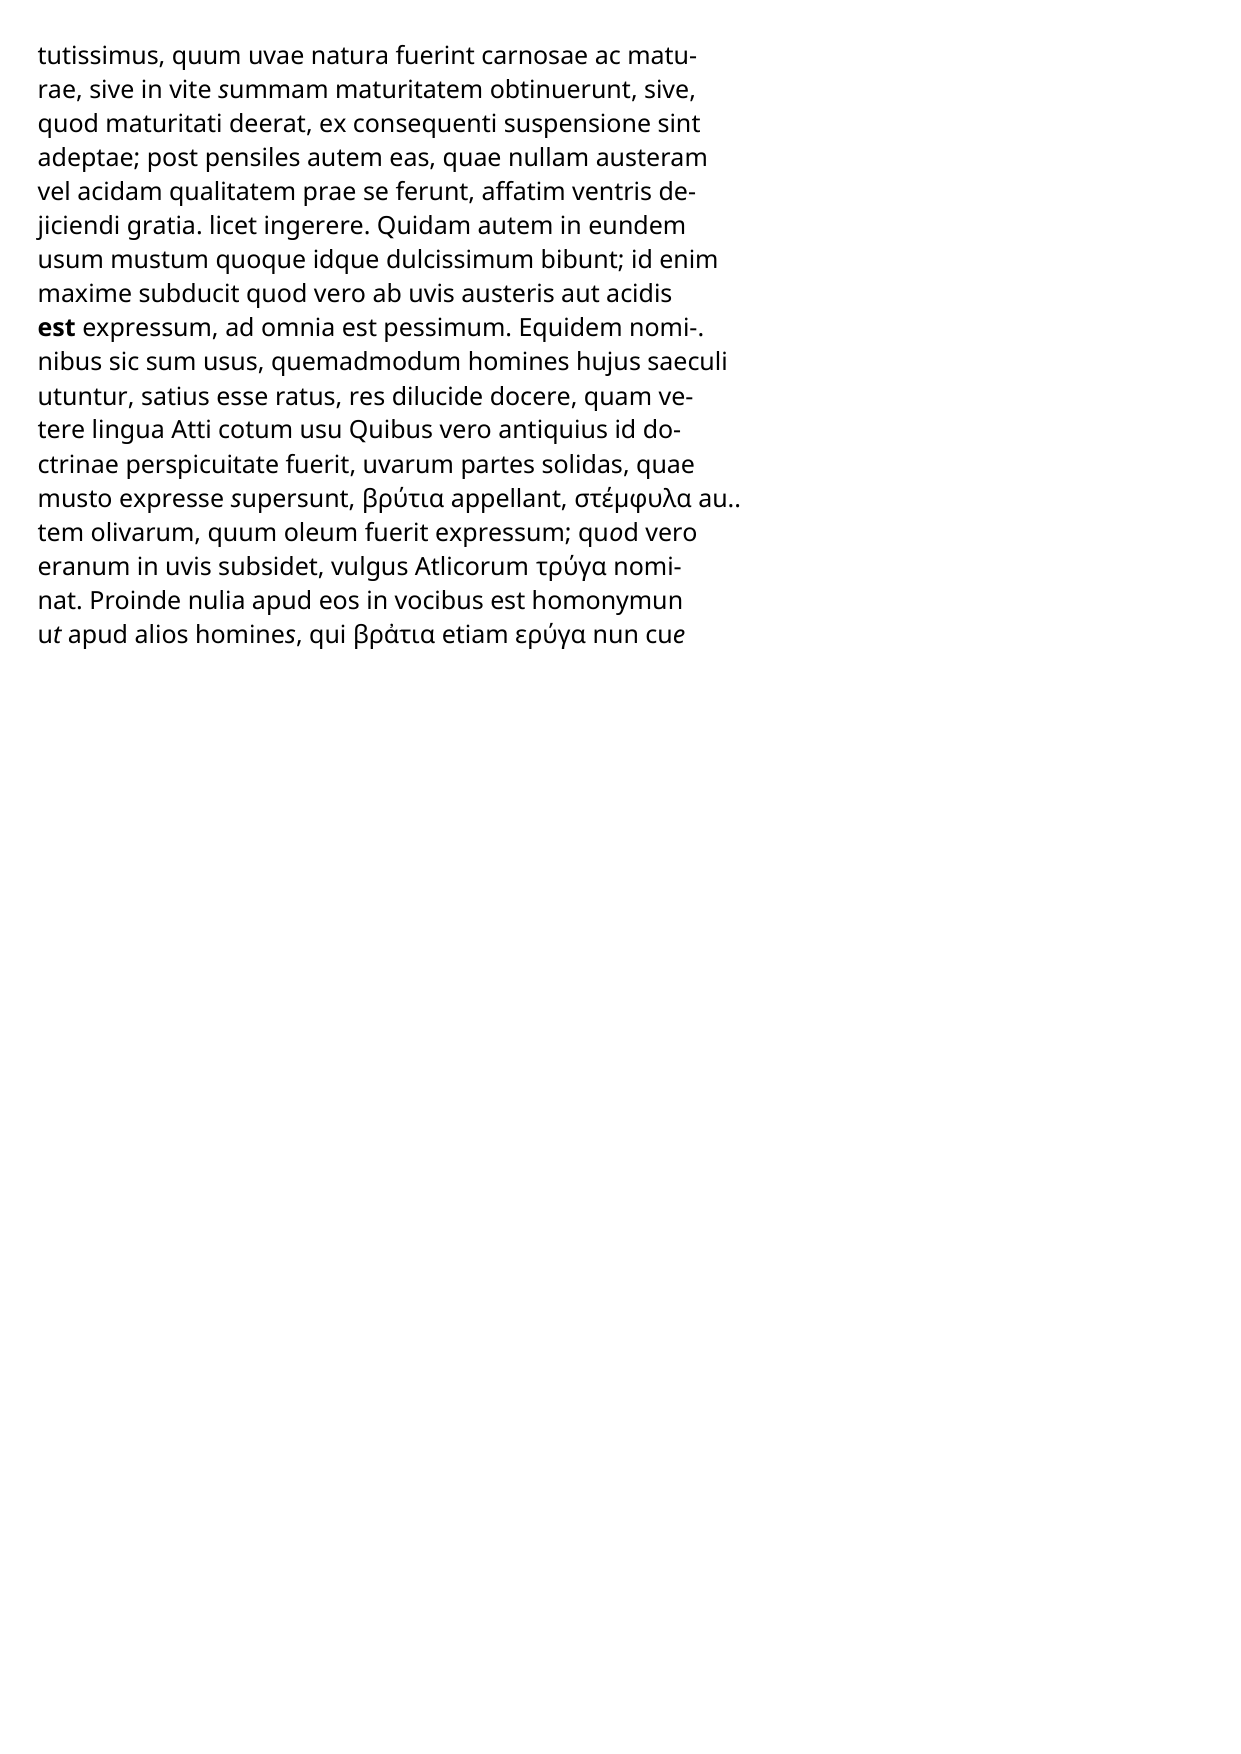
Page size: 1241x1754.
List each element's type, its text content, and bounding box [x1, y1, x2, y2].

text tutissimus, quum uvae natura fuerint carnosae ac matu- rae, sive in vite summam maturitatem obtinuerunt, sive, quod maturitati deerat, ex consequenti suspensione sint adeptae; post pensiles autem eas, quae nullam austeram vel acidam qualitatem prae se ferunt, affatim ventris de- jiciendi gratia. licet ingerere. Quidam autem in eundem usum mustum quoque idque dulcissimum bibunt; id enim maxime subducit quod vero ab uvis austeris aut acidis est expressum, ad omnia est pessimum. Equidem nomi-. nibus sic sum usus, quemadmodum homines hujus saeculi utuntur, satius esse ratus, res dilucide docere, quam ve- tere lingua Atti cotum usu Quibus vero antiquius id do- ctrinae perspicuitate fuerit, uvarum partes solidas, quae musto expresse supersunt, βρύτια appellant, στέμφυλα au.. tem olivarum, quum oleum fuerit expressum; quod vero eranum in uvis subsidet, vulgus Atlicorum τρύγα nomi- nat. Proinde nulia apud eos in vocibus est homonymun ut apud alios homines, qui βρἀτια etiam ερύγα nun cue [37, 37, 1203, 651]
